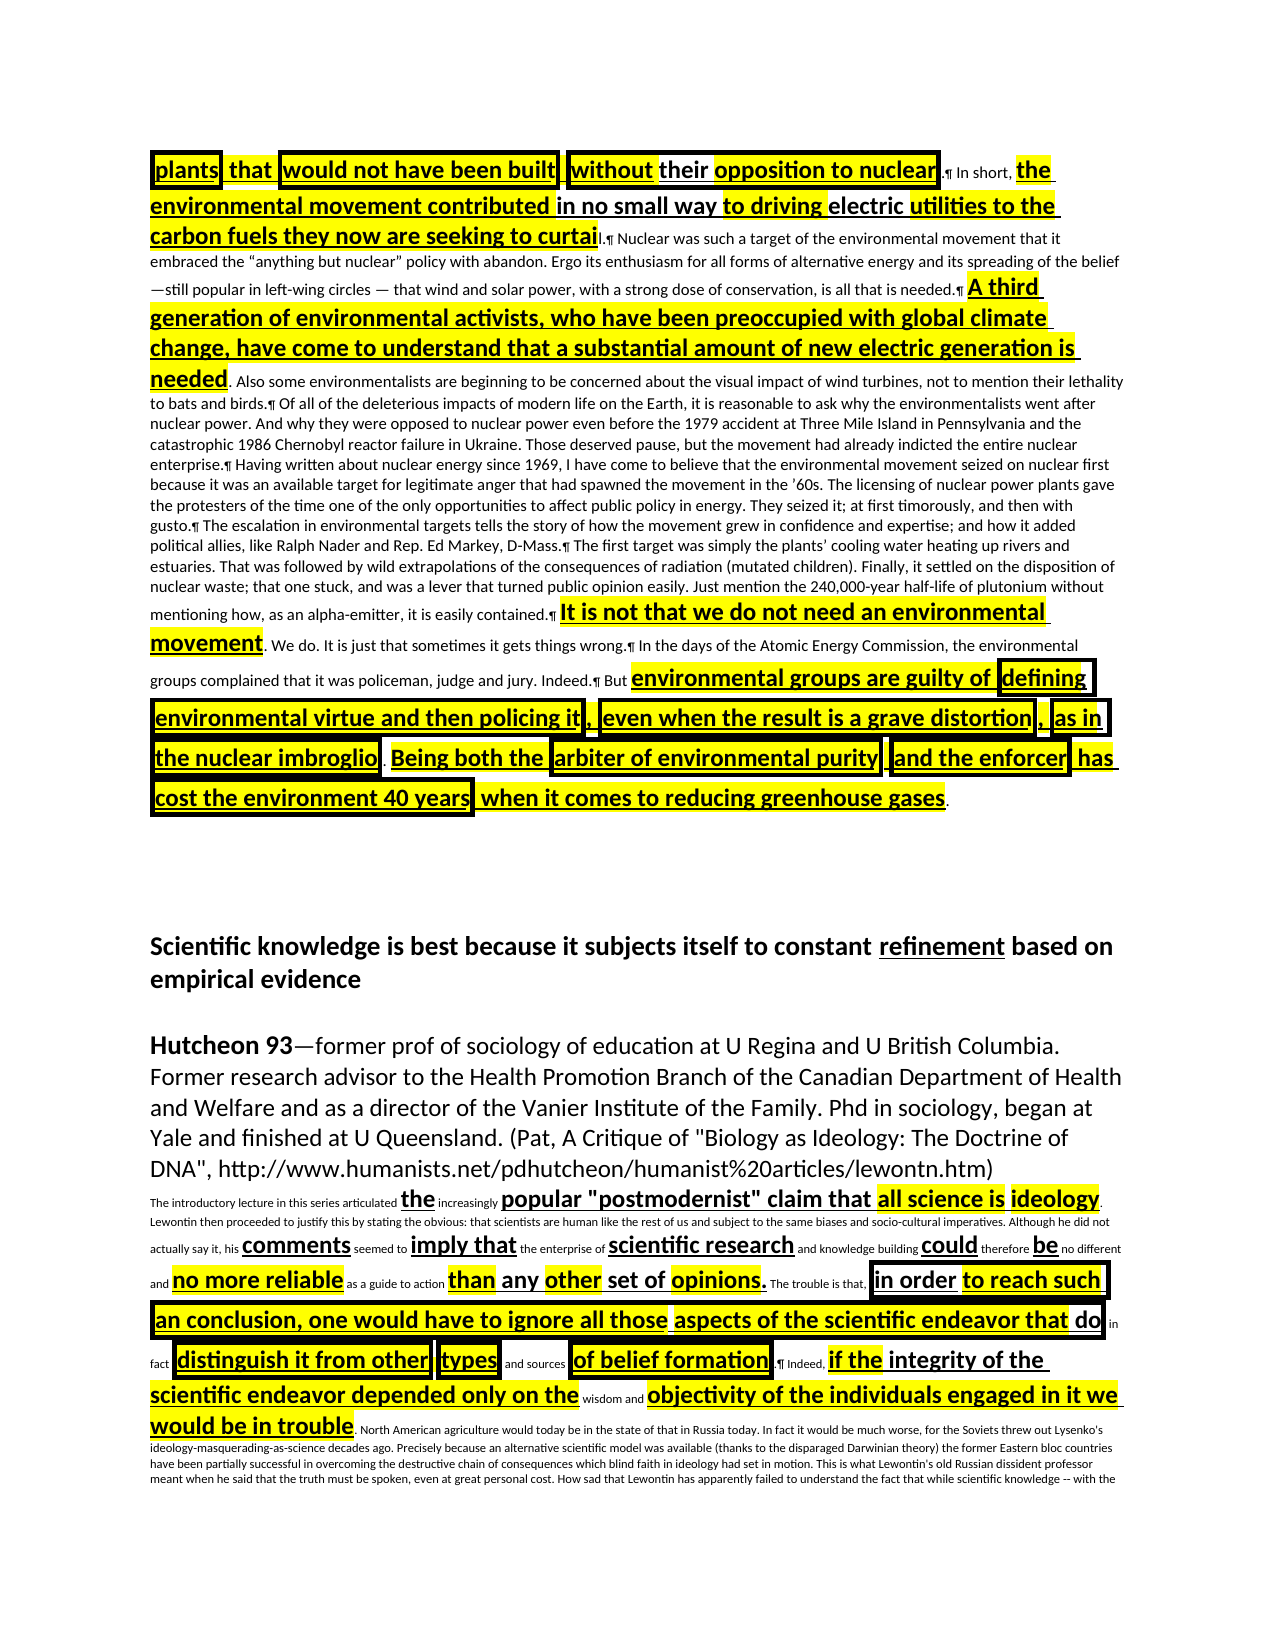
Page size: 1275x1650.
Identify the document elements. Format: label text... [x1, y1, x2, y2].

text Scientific knowledge is best because it subjects itself to constant refinement based on empirical evidence [150, 929, 1125, 996]
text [150, 150, 1125, 817]
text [150, 1184, 1125, 1487]
text Hutcheon 93—former prof of sociology of education at U Regina and U British Columbia. Former research advisor to the Health Promotion Branch of the Canadian Department of Health and Welfare and as a director of the Vanier Institute of the Family. Phd in sociology, began at Yale and finished at U Queensland. (Pat, A Critique of "Biology as Ideology: The Doctrine of DNA", http://www.humanists.net/pdhutcheon/humanist%20articles/lewontn.htm) [150, 1028, 1125, 1184]
